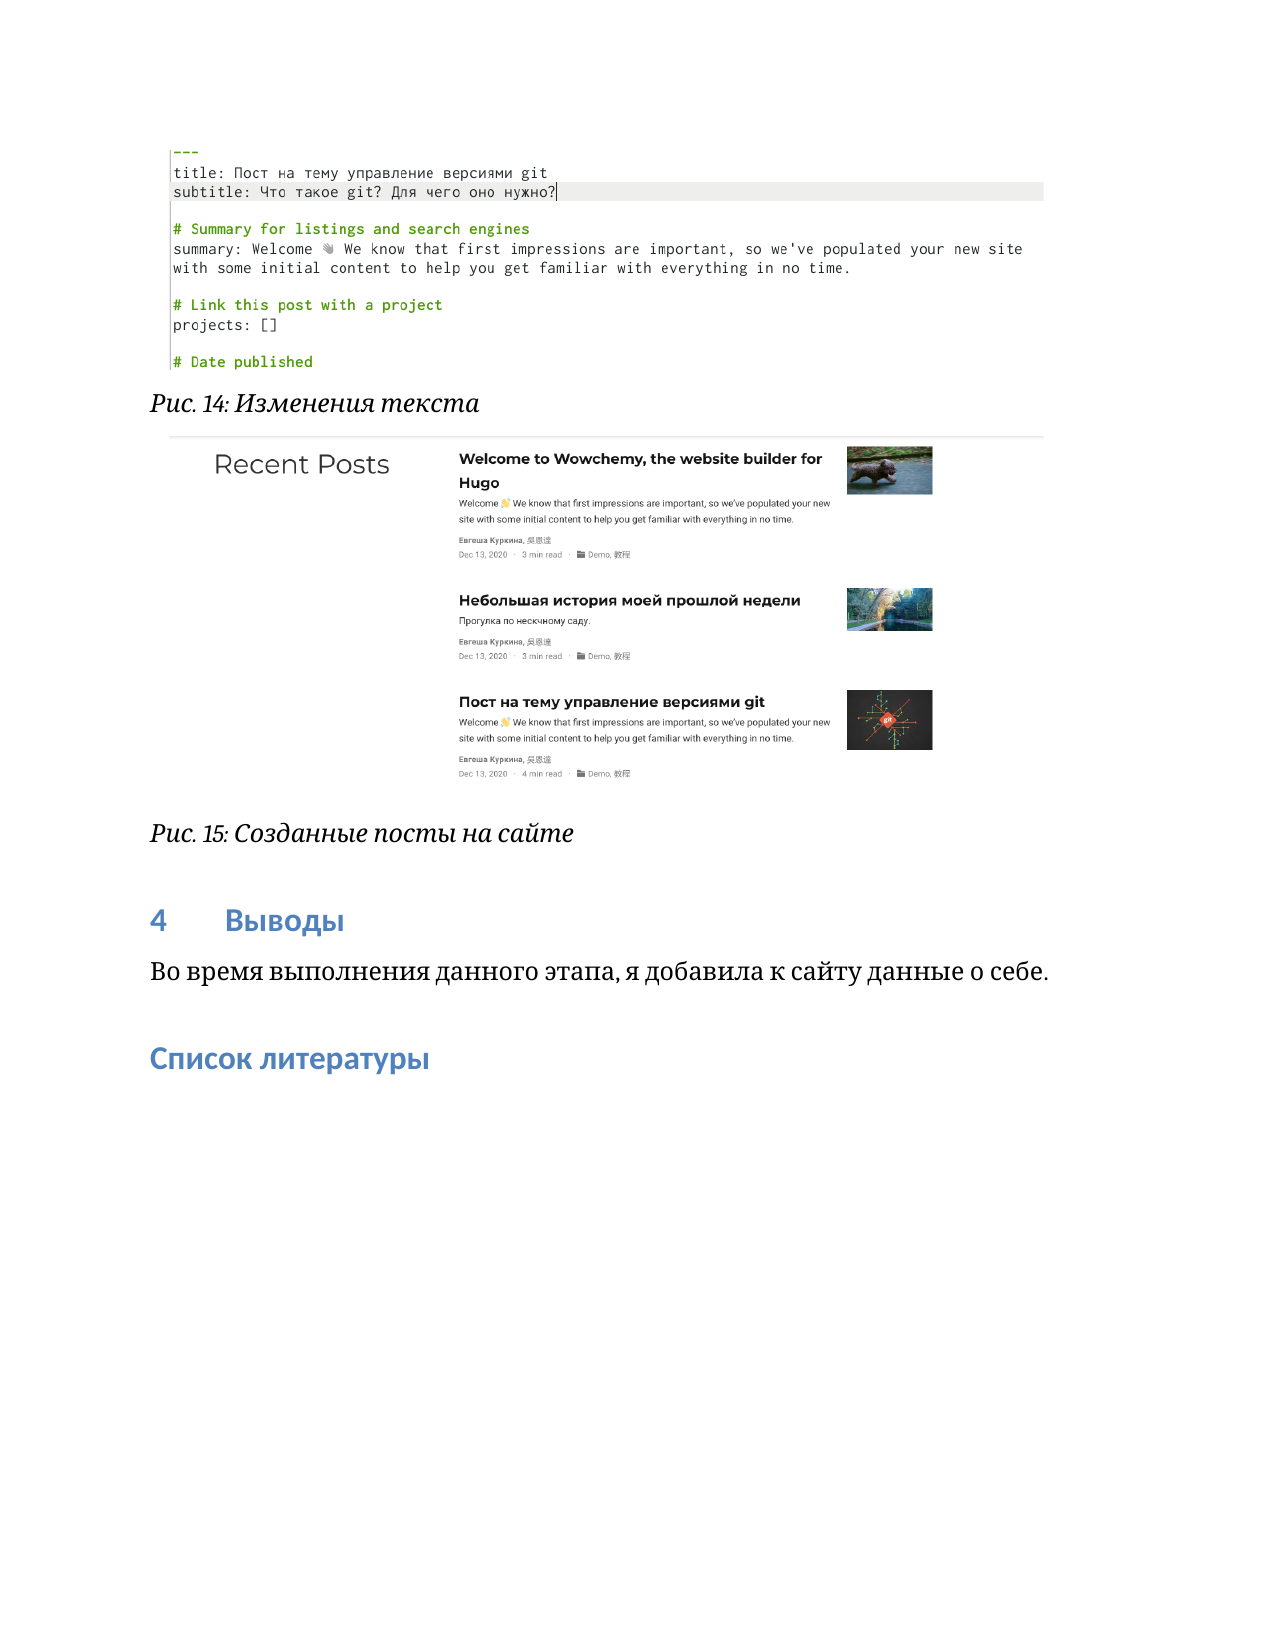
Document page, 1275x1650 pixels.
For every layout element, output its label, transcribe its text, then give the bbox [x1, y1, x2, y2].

subtitle Список литературы [150, 1037, 1125, 1077]
picture [168, 150, 1044, 370]
text Рис. 14: Изменения текста [150, 390, 1125, 419]
picture [168, 431, 1044, 799]
subtitle 4 Выводы [150, 898, 1125, 939]
text Рис. 15: Созданные посты на сайте [150, 820, 1125, 848]
text Во время выполнения данного этапа, я добавила к сайту данные о себе. [150, 958, 1125, 987]
